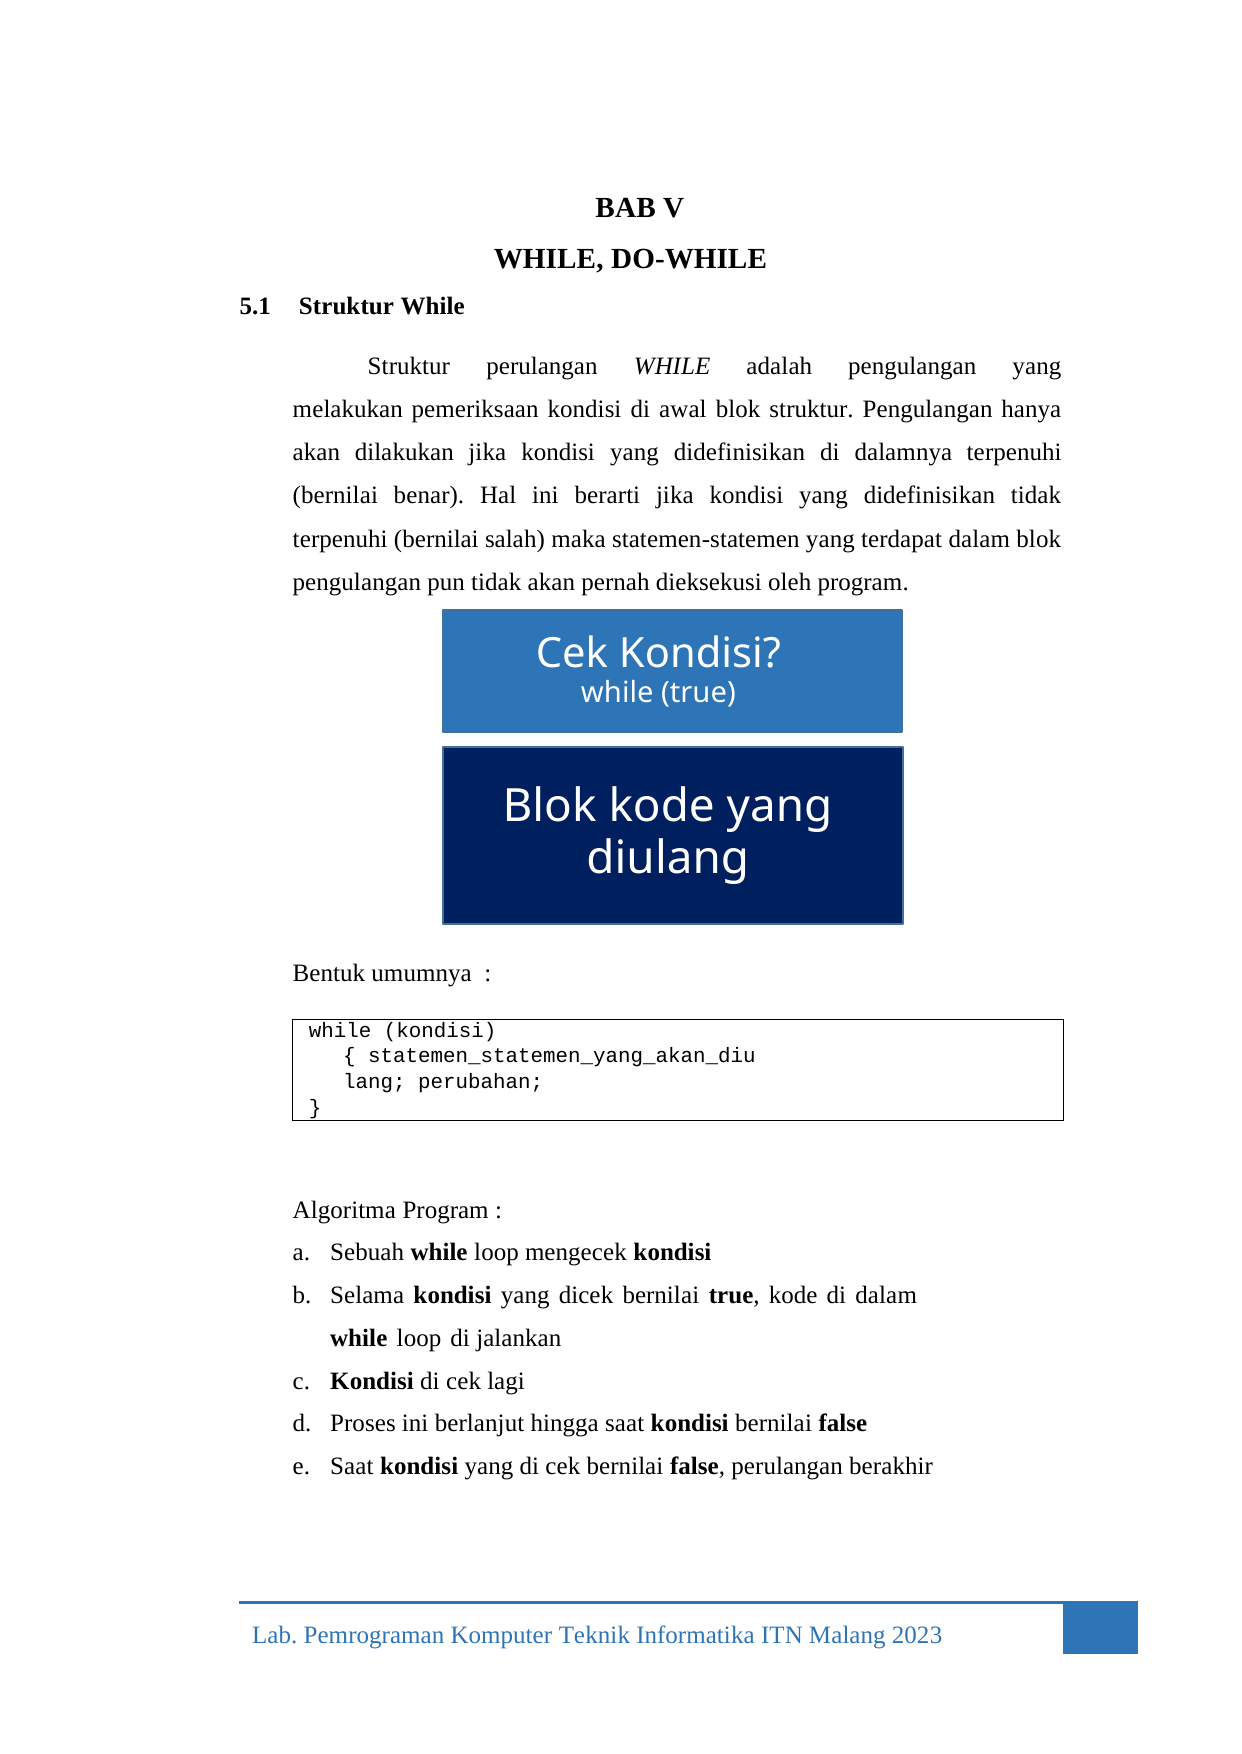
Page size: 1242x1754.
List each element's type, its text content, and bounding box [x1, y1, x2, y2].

text Algoritma Program : [292, 1196, 1064, 1224]
text b. Selama kondisi yang dicek bernilai true, kode di dalam while loop di jalankan [292, 1280, 981, 1351]
text e. Saat kondisi yang di cek bernilai false, perulangan berakhir [292, 1451, 1064, 1480]
text WHILE, DO-WHILE [480, 241, 780, 274]
picture [236, 1619, 1060, 1654]
text while (true) [292, 679, 1024, 709]
table_header while (kondisi) { statemen_statemen_yang_akan_diulang; perubahan; } [293, 1020, 1063, 1120]
text Blok kode yang diulang [442, 777, 892, 887]
text Cek Kondisi? [292, 623, 1024, 679]
text c. Kondisi di cek lagi [292, 1366, 1064, 1395]
text d. Proses ini berlanjut hingga saat kondisi bernilai false [292, 1408, 1064, 1437]
text a. Sebuah while loop mengecek kondisi [292, 1237, 1064, 1266]
list Struktur While [255, 291, 1064, 320]
text Struktur perulangan WHILE adalah pengulangan yang melakukan pemeriksaan kondisi di awal blok struktur. Pengulangan hanya akan dilakukan jika kondisi yang didefinisikan di dalamnya terpenuhi (bernilai benar). Hal ini berarti jika kondisi yang didefinisikan tidak terpenuhi (bernilai salah) maka statemen-statemen yang terdapat dalam blok pengulangan pun tidak akan pernah dieksekusi oleh program. [292, 351, 1061, 596]
text Bentuk umumnya : [292, 958, 1064, 987]
text BAB V [517, 190, 761, 224]
